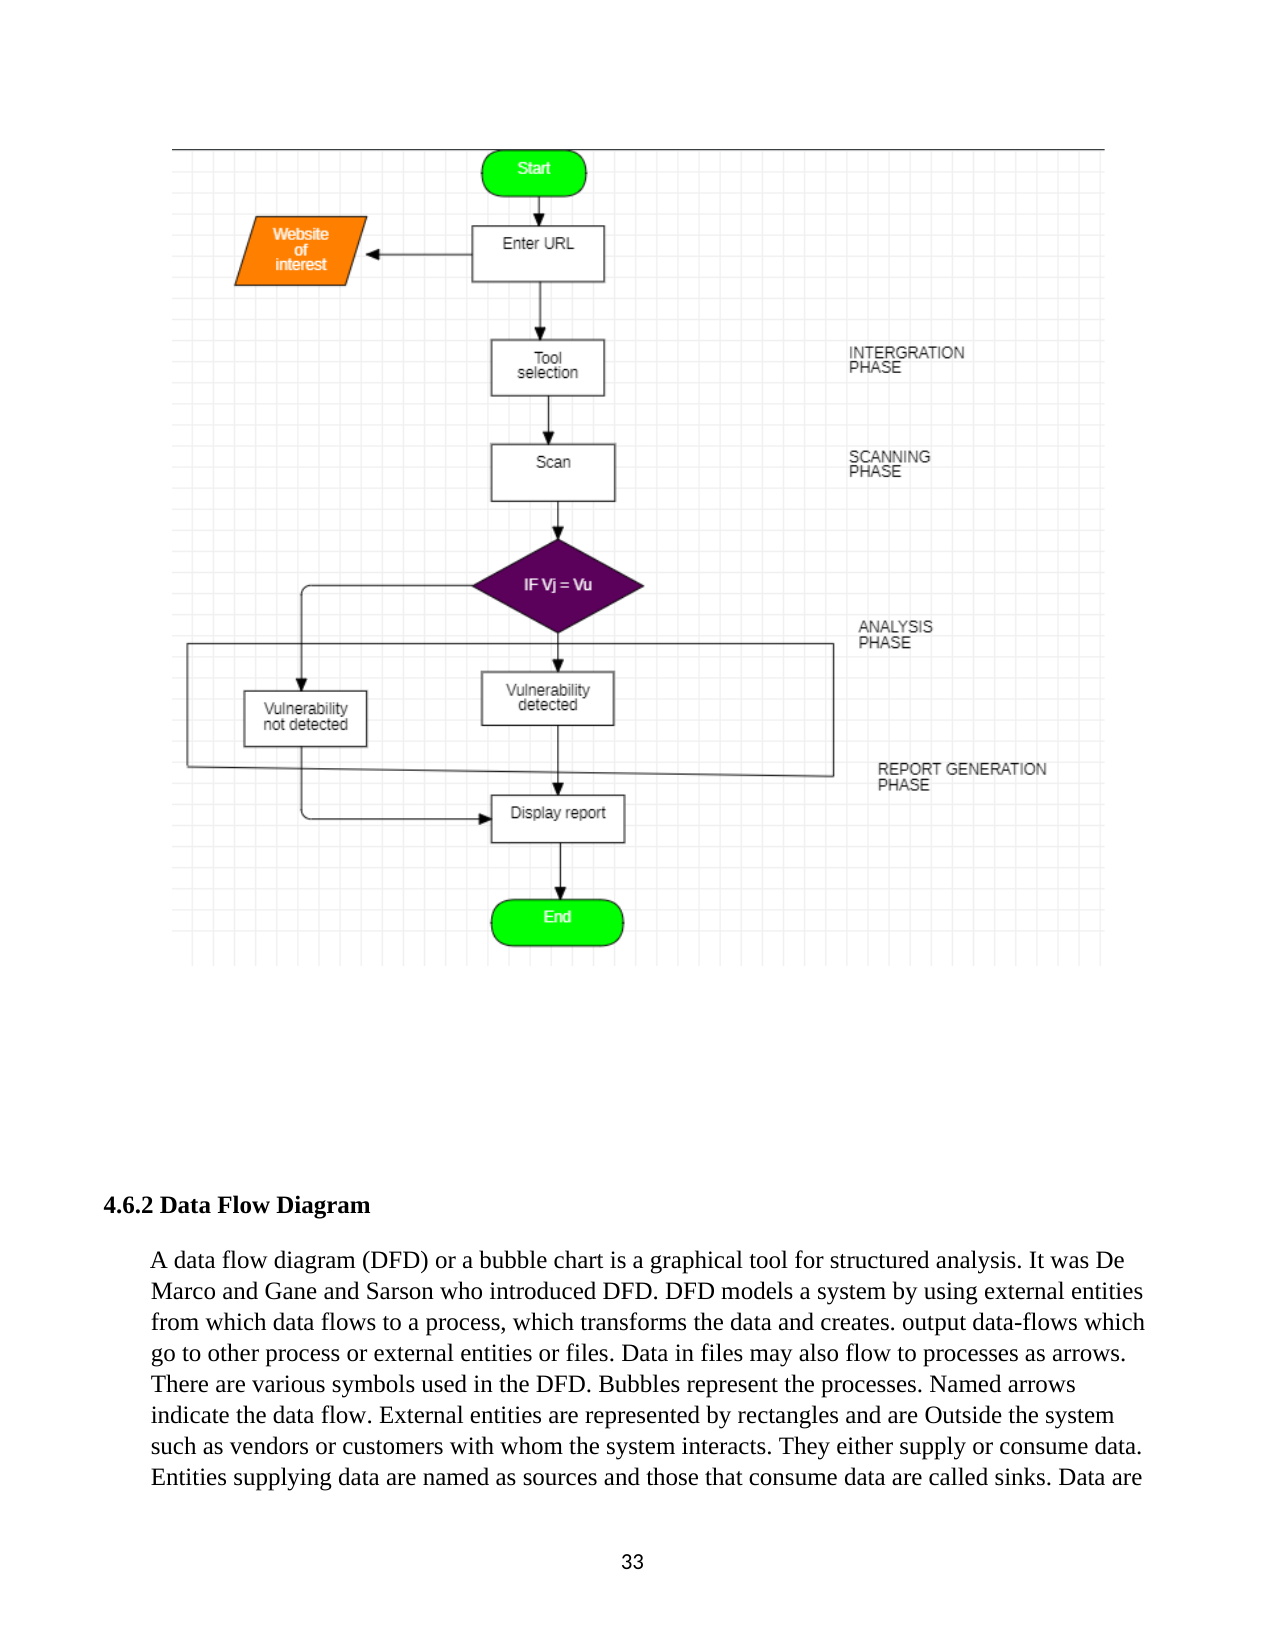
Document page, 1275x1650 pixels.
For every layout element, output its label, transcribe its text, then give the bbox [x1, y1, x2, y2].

picture [172, 149, 1105, 966]
subtitle 4.6.2 Data Flow Diagram [103, 1191, 1159, 1219]
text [149, 1245, 1146, 1491]
